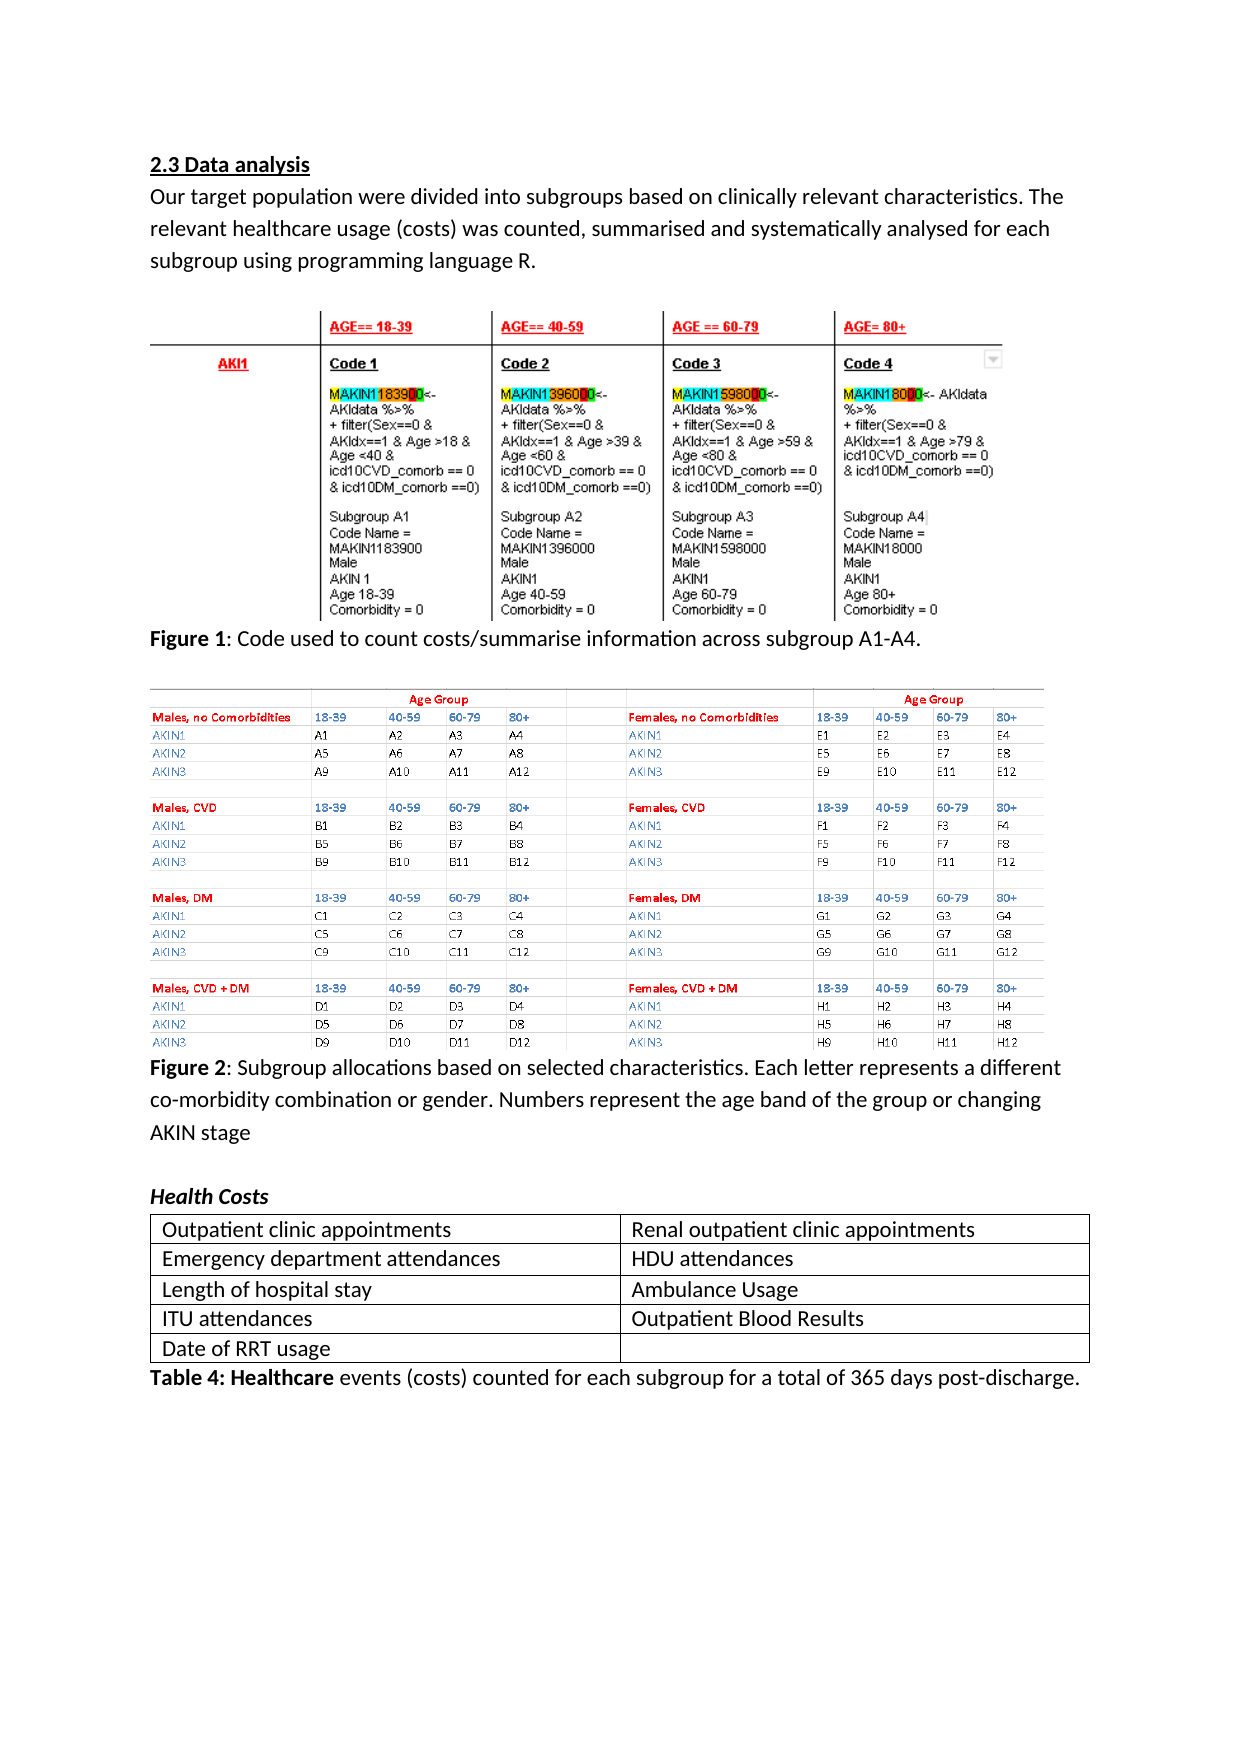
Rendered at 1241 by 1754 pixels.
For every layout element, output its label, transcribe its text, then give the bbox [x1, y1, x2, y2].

text Figure 1: Code used to count costs/summarise information across subgroup A1-A4. [150, 624, 1090, 652]
table_cell Ambulance Usage [621, 1276, 1089, 1303]
table_cell ITU attendances [151, 1305, 620, 1333]
picture [150, 688, 1044, 1050]
table_cell HDU attendances [621, 1244, 1089, 1274]
table_cell [621, 1334, 1089, 1362]
picture [150, 311, 1003, 621]
text Health Costs [150, 1182, 1090, 1210]
text Table 4: Healthcare events (costs) counted for each subgroup for a total of 365 days post-discharge. [150, 1363, 1090, 1391]
table_cell Length of hospital stay [151, 1276, 620, 1303]
table_cell Date of RRT usage [151, 1334, 620, 1362]
table_cell Outpatient Blood Results [621, 1305, 1089, 1333]
table_header Renal outpatient clinic appointments [621, 1215, 1089, 1243]
text Figure 2: Subgroup allocations based on selected characteristics. Each letter represents a different co-morbidity combination or gender. Numbers represent the age band of the group or changing AKIN stage [150, 1053, 1090, 1146]
text Our target population were divided into subgroups based on clinically relevant characteristics. The relevant healthcare usage (costs) was counted, summarised and systematically analysed for each subgroup using programming language R. [150, 182, 1090, 274]
text 2.3 Data analysis [150, 150, 1090, 178]
table_cell Emergency department attendances [151, 1244, 620, 1274]
table_header Outpatient clinic appointments [151, 1215, 620, 1243]
